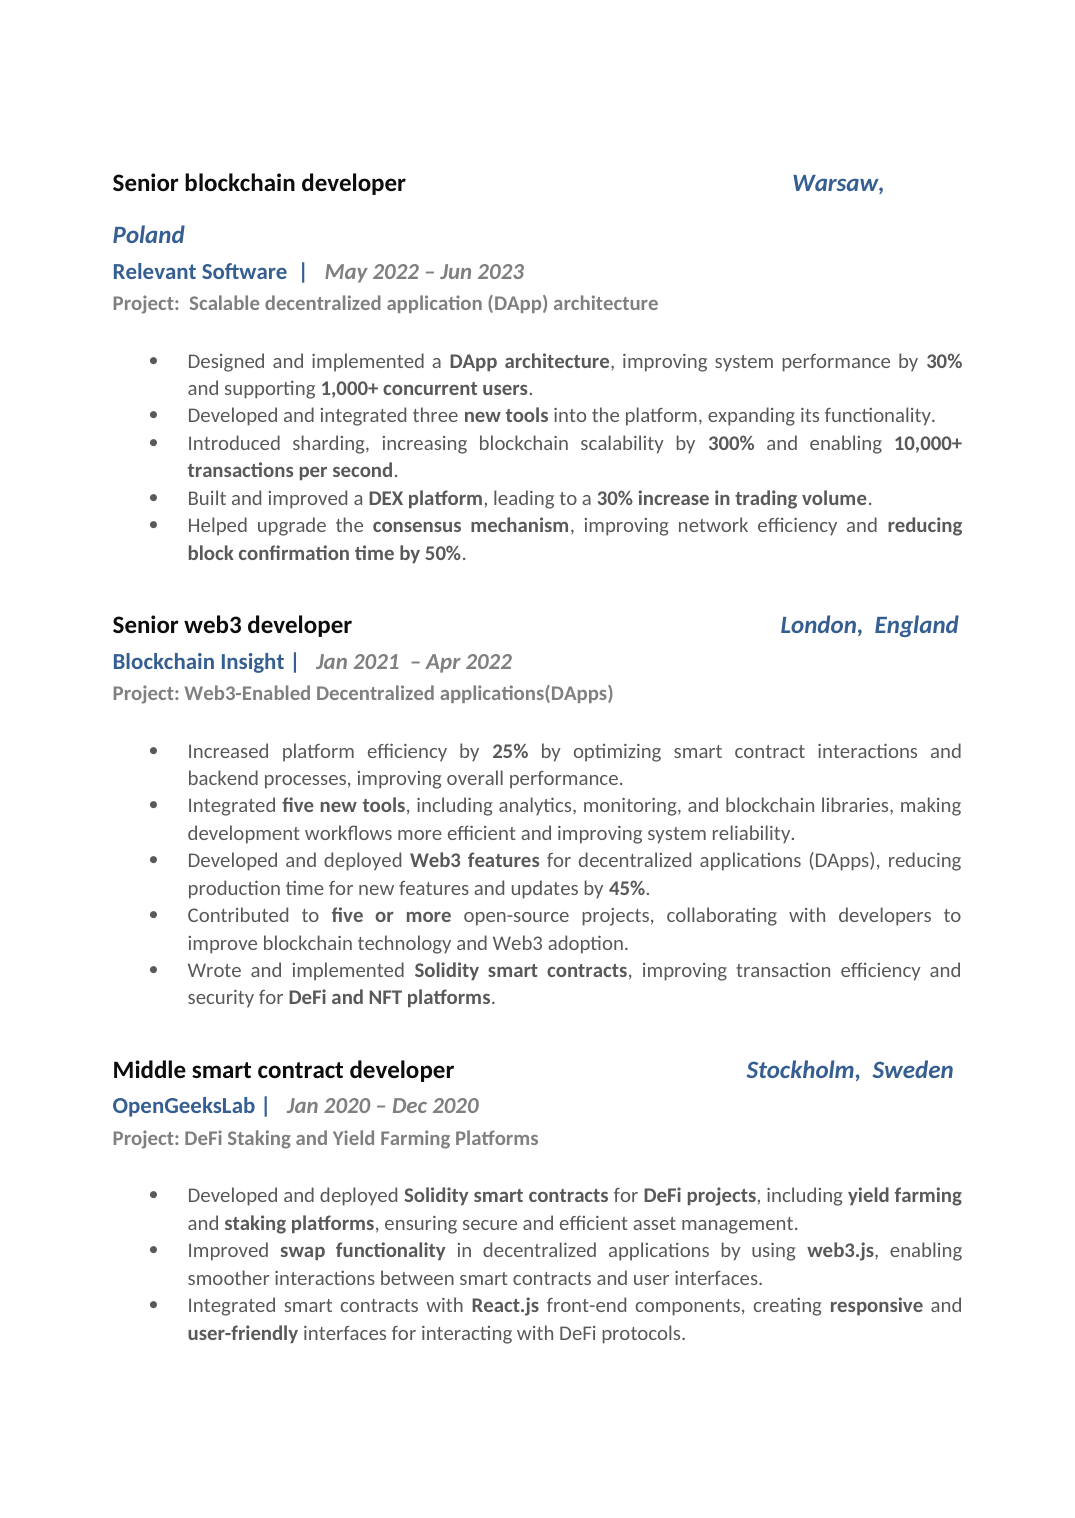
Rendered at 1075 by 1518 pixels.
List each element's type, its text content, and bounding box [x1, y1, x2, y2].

list Improved swap functionality in decentralized applications by using web3.js, enabling smoother interactions between smart contracts and user interfaces. [150, 1237, 962, 1290]
text Blockchain Insight | Jan 2021 – Apr 2022 [112, 644, 962, 675]
list Developed and deployed Web3 features for decentralized applications (DApps), reducing production time for new features and updates by 45%. [150, 847, 962, 900]
text Senior blockchain developer Warsaw, Poland [112, 150, 962, 254]
list Developed and integrated three new tools into the platform, expanding its functionality. [150, 403, 962, 428]
list Integrated smart contracts with React.js front-end components, creating responsive and user-friendly interfaces for interacting with DeFi protocols. [150, 1292, 962, 1345]
list Integrated five new tools, including analytics, monitoring, and blockchain libraries, making development workflows more efficient and improving system reliability. [150, 793, 962, 846]
list Increased platform efficiency by 25% by optimizing smart contract interactions and backend processes, improving overall performance. [150, 738, 962, 791]
text Relevant Software | May 2022 – Jun 2023 [112, 254, 962, 285]
list Designed and implemented a DApp architecture, improving system performance by 30% and supporting 1,000+ concurrent users. [150, 348, 962, 401]
list Developed and deployed Solidity smart contracts for DeFi projects, including yield farming and staking platforms, ensuring secure and efficient asset management. [150, 1183, 962, 1236]
text Project: Scalable decentralized application (DApp) architecture [112, 285, 962, 317]
list Introduced sharding, increasing blockchain scalability by 300% and enabling 10,000+ transactions per second. [150, 430, 962, 483]
text Project: Web3-Enabled Decentralized applications(DApps) [112, 675, 962, 707]
list Wrote and implemented Solidity smart contracts, improving transaction efficiency and security for DeFi and NFT platforms. [150, 957, 962, 1010]
text Senior web3 developer London, England [112, 592, 962, 644]
text Middle smart contract developer Stockholm, Sweden [112, 1037, 962, 1089]
list Built and improved a DEX platform, leading to a 30% increase in trading volume. [150, 485, 962, 510]
text OpenGeeksLab | Jan 2020 – Dec 2020 [112, 1089, 962, 1120]
list Helped upgrade the consensus mechanism, improving network efficiency and reducing block confirmation time by 50%. [150, 512, 962, 565]
text Project: DeFi Staking and Yield Farming Platforms [112, 1120, 962, 1151]
list Contributed to five or more open-source projects, collaborating with developers to improve blockchain technology and Web3 adoption. [150, 902, 962, 955]
